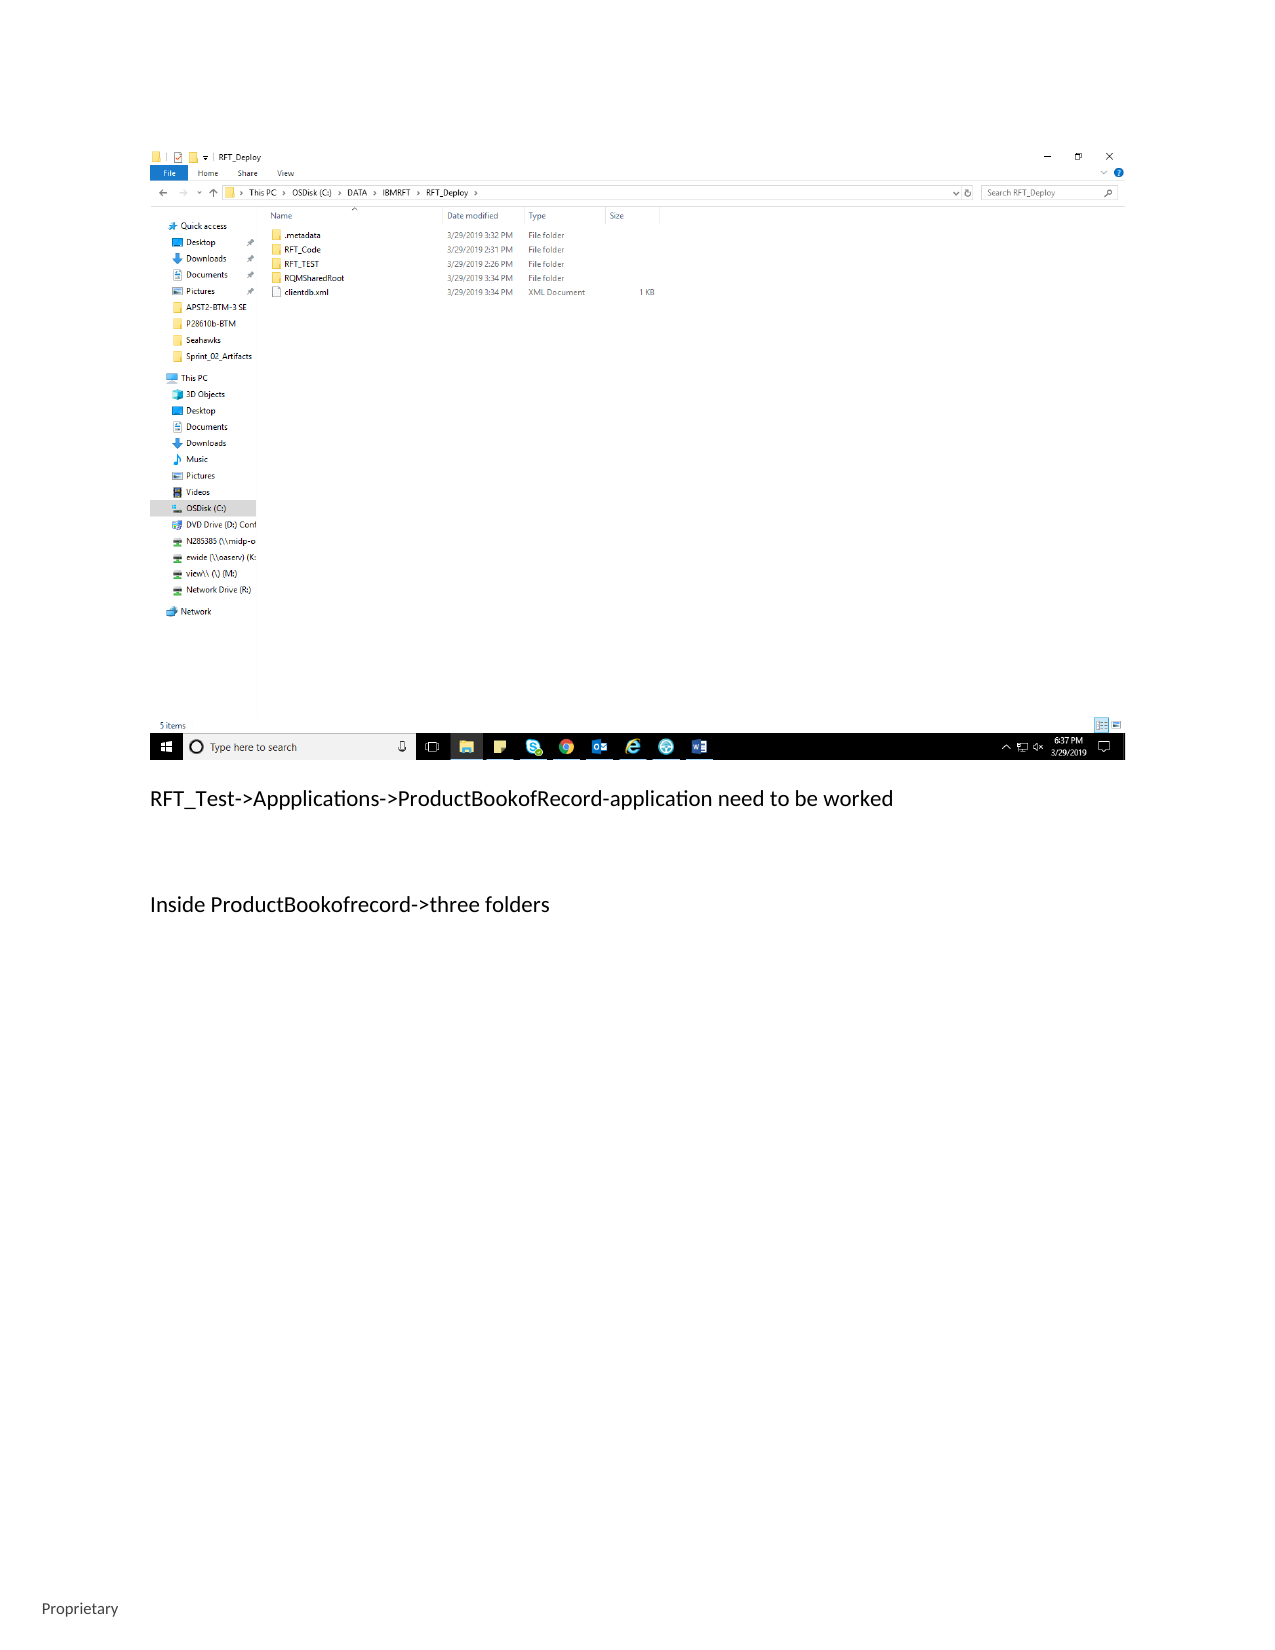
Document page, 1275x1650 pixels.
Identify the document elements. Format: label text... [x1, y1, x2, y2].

picture [150, 150, 1125, 760]
text RFT_Test->Appplications->ProductBookofRecord-application need to be worked [150, 784, 1125, 812]
text Inside ProductBookofrecord->three folders [150, 890, 1125, 918]
